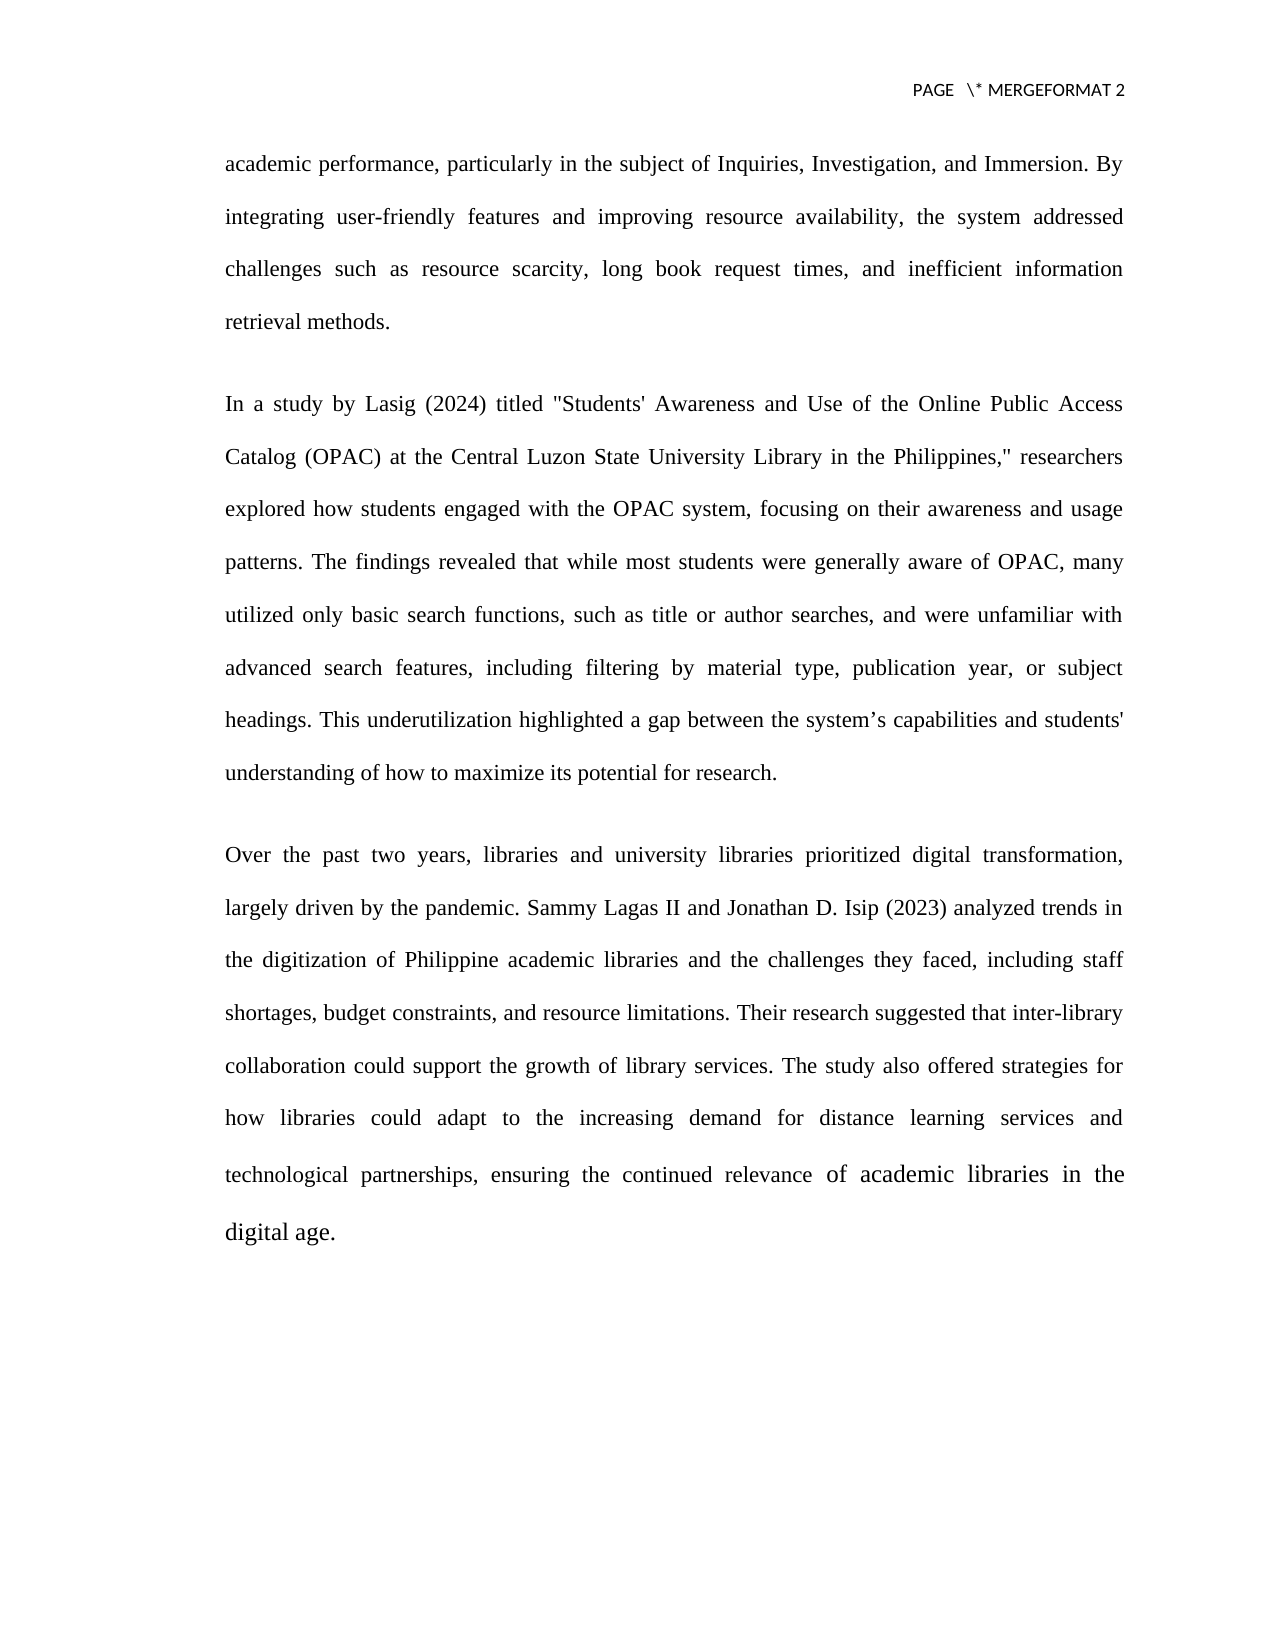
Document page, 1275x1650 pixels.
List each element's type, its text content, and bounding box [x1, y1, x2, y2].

text Over the past two years, libraries and university libraries prioritized digital transformation, largely driven by the pandemic. Sammy Lagas II and Jonathan D. Isip (2023) analyzed trends in the digitization of Philippine academic libraries and the challenges they faced, including staff shortages, budget constraints, and resource limitations. Their research suggested that inter-library collaboration could support the growth of library services. The study also offered strategies for how libraries could adapt to the increasing demand for distance learning services and technological partnerships, ensuring the continued relevance of academic libraries in the digital age. [225, 841, 1125, 1246]
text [225, 150, 1125, 334]
text In a study by Lasig (2024) titled "Students' Awareness and Use of the Online Public Access Catalog (OPAC) at the Central Luzon State University Library in the Philippines," researchers explored how students engaged with the OPAC system, focusing on their awareness and usage patterns. The findings revealed that while most students were generally aware of OPAC, many utilized only basic search functions, such as title or author searches, and were unfamiliar with advanced search features, including filtering by material type, publication year, or subject headings. This underutilization highlighted a gap between the system’s capabilities and students' understanding of how to maximize its potential for research. [225, 390, 1125, 785]
